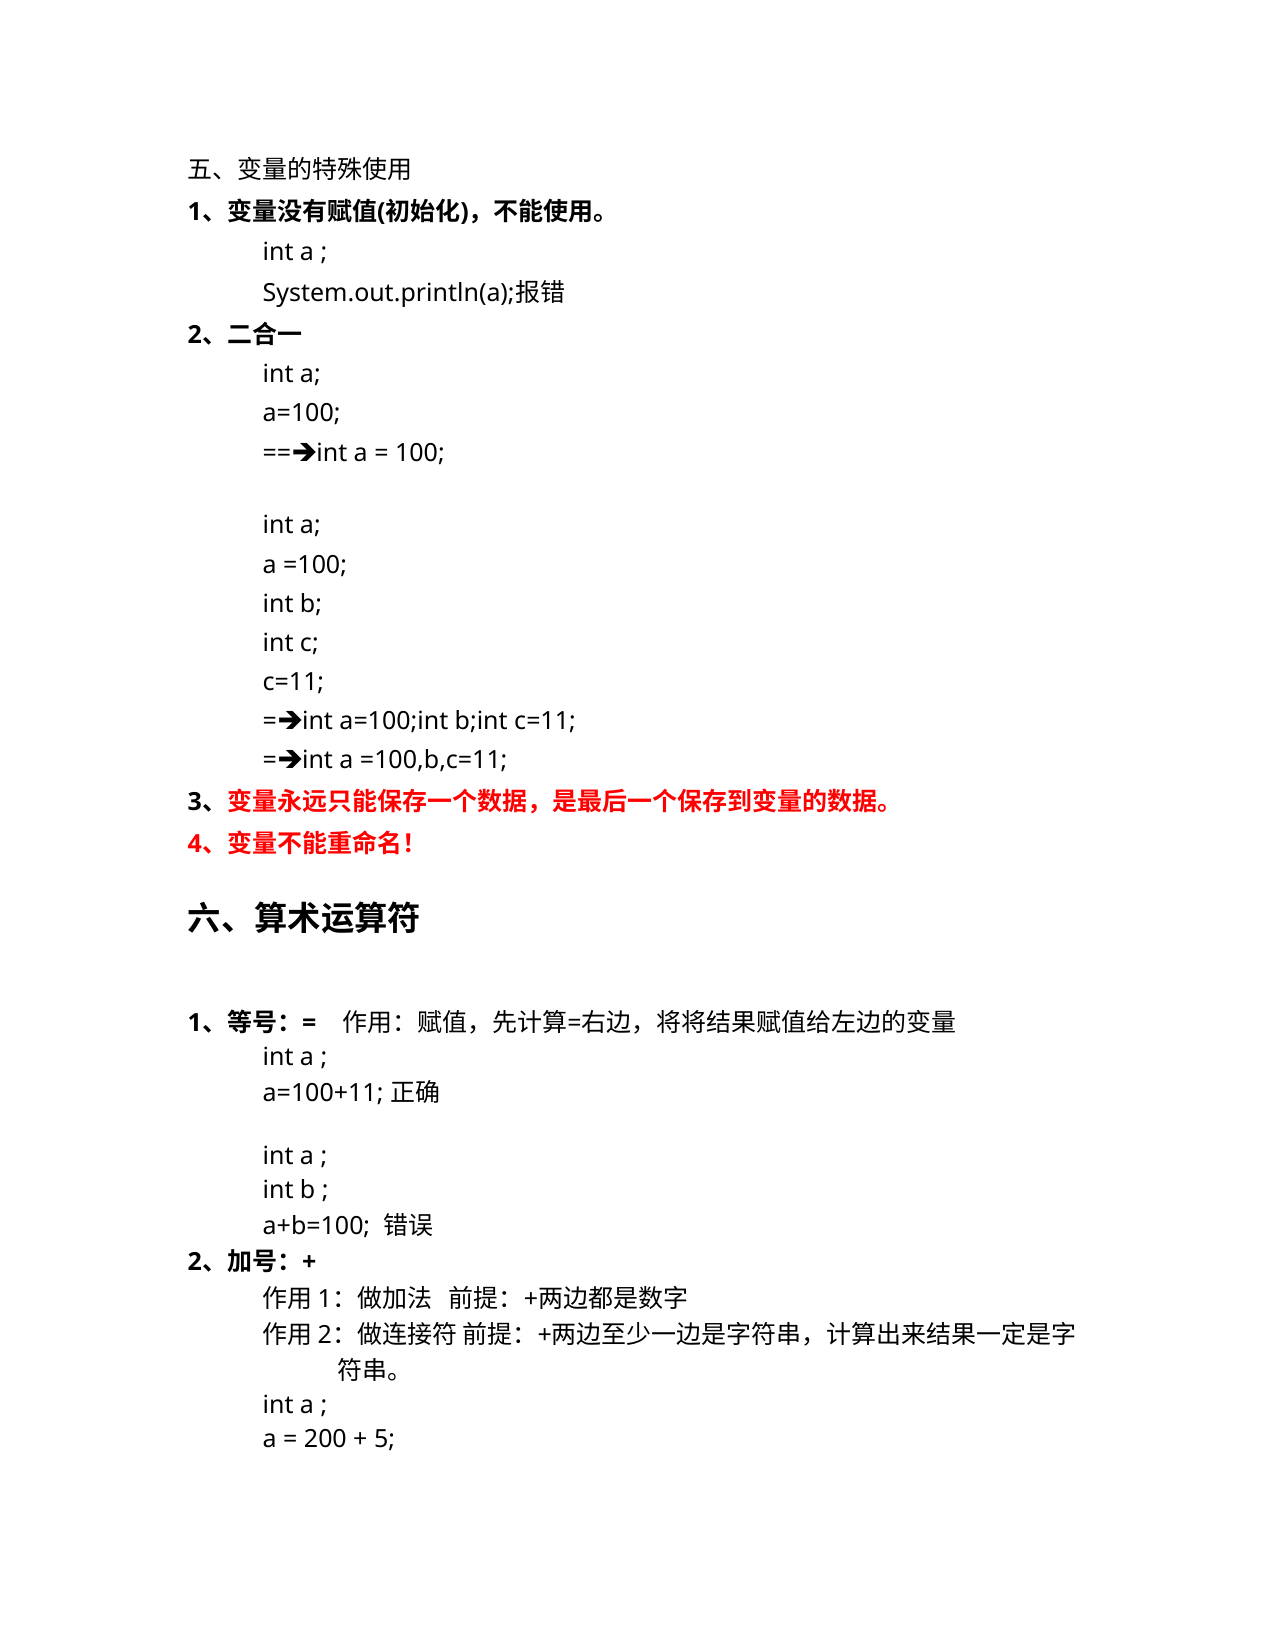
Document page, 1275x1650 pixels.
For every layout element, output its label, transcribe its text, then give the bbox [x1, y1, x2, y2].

text ==int a = 100; [187, 434, 1087, 468]
text 3、变量永远只能保存一个数据，是最后一个保存到变量的数据。 [187, 781, 1087, 818]
text System.out.println(a);报错 [187, 272, 1087, 309]
text int c; [187, 625, 1087, 659]
text 4、变量不能重命名！ [187, 823, 1087, 859]
text int b; [187, 586, 1087, 619]
text a=100; [187, 395, 1087, 429]
text 1、变量没有赋值(初始化)，不能使用。 [187, 192, 1087, 228]
text int a ; [187, 1038, 1087, 1072]
text c=11; [187, 664, 1087, 698]
text 2、加号：+ [187, 1242, 1087, 1278]
text 作用1：做加法 前提：+两边都是数字 [187, 1278, 1087, 1314]
text 符串。 [262, 1351, 1087, 1387]
text int a; [187, 507, 1087, 541]
text int a; [187, 356, 1087, 390]
text 五、变量的特殊使用 [187, 150, 1087, 186]
text =int a =100,b,c=11; [187, 742, 1087, 776]
text a = 200 + 5; [187, 1421, 1087, 1455]
text 作用2：做连接符 前提：+两边至少一边是字符串，计算出来结果一定是字 [187, 1314, 1087, 1351]
subtitle 六、算术运算符 [187, 892, 1087, 940]
text =int a=100;int b;int c=11; [187, 703, 1087, 737]
text a =100; [187, 546, 1087, 580]
text 2、二合一 [187, 314, 1087, 350]
text a+b=100; 错误 [187, 1206, 1087, 1242]
text 1、等号：= 作用：赋值，先计算=右边，将将结果赋值给左边的变量 [187, 1002, 1087, 1038]
text int a ; [187, 1137, 1087, 1172]
text int b ; [187, 1172, 1087, 1206]
text a=100+11; 正确 [187, 1072, 1087, 1109]
text int a ; [187, 1387, 1087, 1421]
text int a ; [187, 233, 1087, 267]
